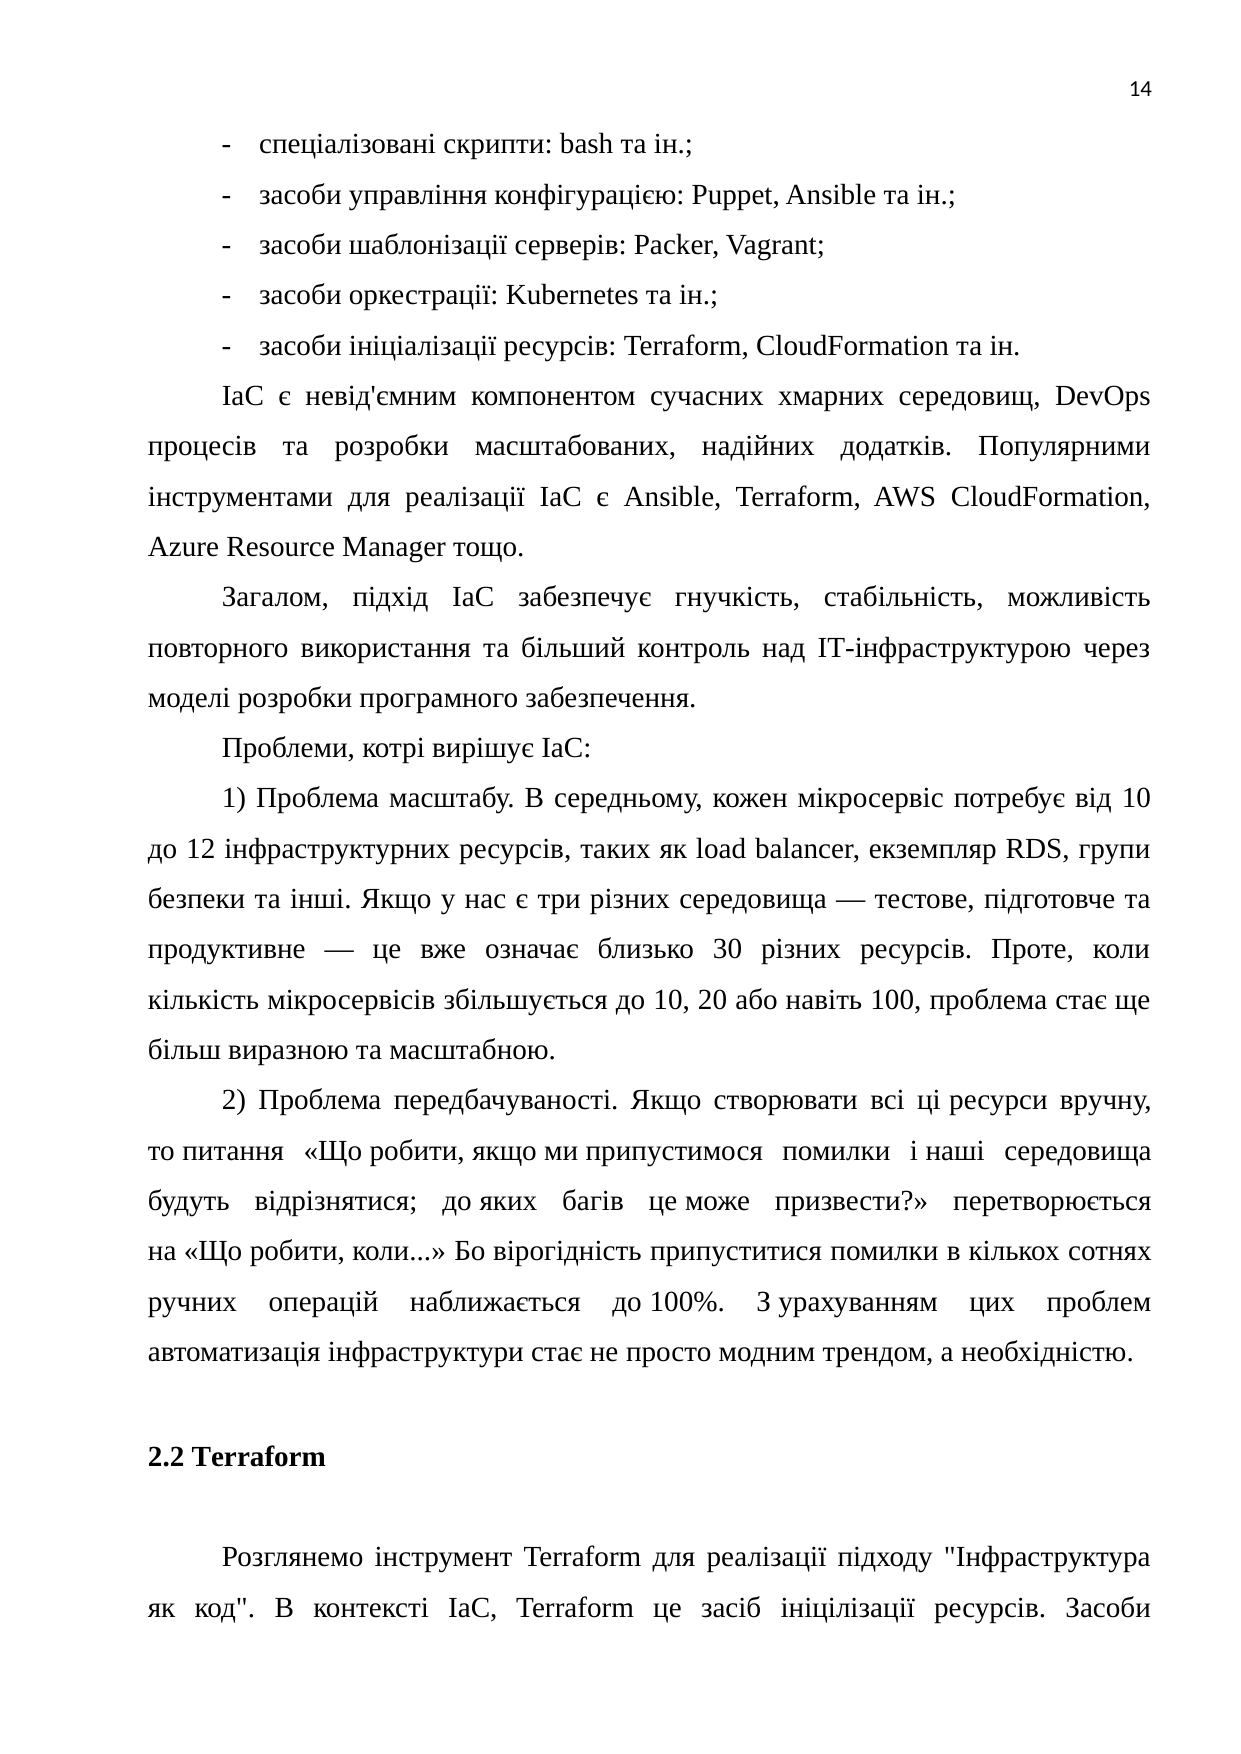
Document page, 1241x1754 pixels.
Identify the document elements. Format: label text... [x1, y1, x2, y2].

text 1) Проблема масштабу. В середньому, кожен мікросервіс потребує від 10 до 12 інфраструктурних ресурсів, таких як load balancer, екземпляр RDS, групи безпеки та інші. Якщо у нас є три різних середовища — тестове, підготовче та продуктивне — це вже означає близько 30 різних ресурсів. Проте, коли кількість мікросервісів збільшується до 10, 20 або навіть 100, проблема стає ще більш виразною та масштабною. [148, 781, 1152, 1066]
list засоби ініціалізації ресурсів: Terraform, CloudFormation та ін. [221, 328, 1152, 361]
list засоби оркестрації: Kubernetes та ін.; [221, 277, 1152, 311]
list засоби управління конфігурацією: Puppet, Ansible та ін.; [221, 177, 1152, 210]
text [148, 1539, 1152, 1623]
text 2) Проблема передбачуваності. Якщо створювати всі ці ресурси вручну, то питання «Що робити, якщо ми припустимося помилки і наші середовища будуть відрізнятися; до яких багів це може призвести?» перетворюється на «Що робити, коли...» Бо вірогідність припуститися помилки в кількох сотнях ручних операцій наближається до 100%. З урахуванням цих проблем автоматизація інфраструктури стає не просто модним трендом, а необхідністю. [148, 1082, 1152, 1368]
text Проблеми, котрі вирішує IaC: [148, 730, 1152, 764]
list спеціалізовані скрипти: bash та ін.; [221, 127, 1152, 160]
text IaC є невід'ємним компонентом сучасних хмарних середовищ, DevOps процесів та розробки масштабованих, надійних додатків. Популярними інструментами для реалізації IaC є Ansible, Terraform, AWS CloudFormation, Azure Resource Manager тощо. [148, 378, 1152, 563]
text Загалом, підхід IaC забезпечує гнучкість, стабільність, можливість повторного використання та більший контроль над ІТ-інфраструктурою через моделі розробки програмного забезпечення. [148, 579, 1152, 713]
list засоби шаблонізації серверів: Packer, Vagrant; [221, 227, 1152, 261]
subtitle 2.2 Terraform [148, 1439, 1152, 1472]
